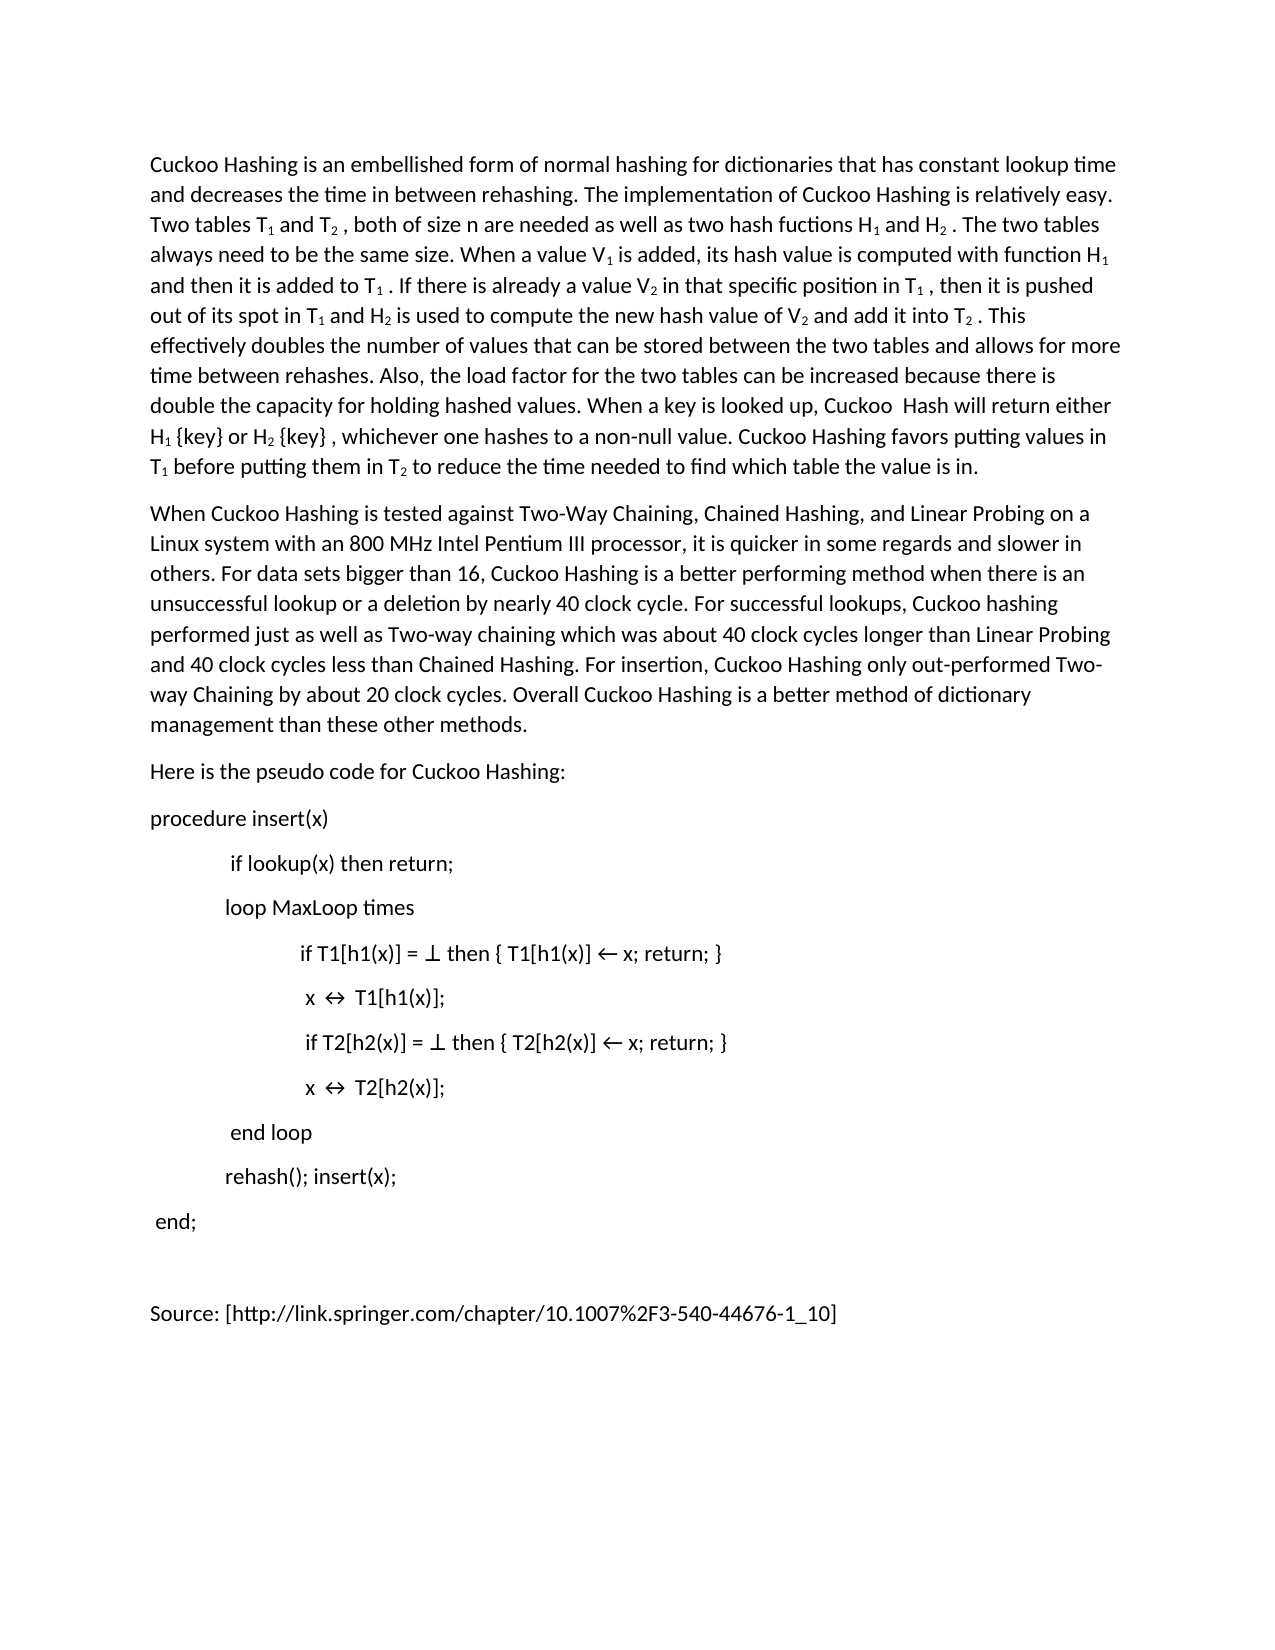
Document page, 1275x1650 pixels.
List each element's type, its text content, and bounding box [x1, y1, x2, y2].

text if lookup(x) then return; [150, 849, 1125, 877]
text x ↔ T1[h1(x)]; [225, 983, 1125, 1011]
text When Cuckoo Hashing is tested against Two-Way Chaining, Chained Hashing, and Linear Probing on a Linux system with an 800 MHz Intel Pentium III processor, it is quicker in some regards and slower in others. For data sets bigger than 16, Cuckoo Hashing is a better performing method when there is an unsuccessful lookup or a deletion by nearly 40 clock cycle. For successful lookups, Cuckoo hashing performed just as well as Two-way chaining which was about 40 clock cycles longer than Linear Probing and 40 clock cycles less than Chained Hashing. For insertion, Cuckoo Hashing only out-performed Two-way Chaining by about 20 clock cycles. Overall Cuckoo Hashing is a better method of dictionary management than these other methods. [150, 499, 1125, 738]
text if T1[h1(x)] = ⊥ then { T1[h1(x)] ← x; return; } [225, 938, 1125, 967]
text procedure insert(x) [150, 804, 1125, 832]
text Here is the pseudo code for Cuckoo Hashing: [150, 757, 1125, 785]
text Source: [http://link.springer.com/chapter/10.1007%2F3-540-44676-1_10] [150, 1299, 1125, 1327]
text loop MaxLoop times [150, 893, 1125, 922]
text end; [150, 1207, 1125, 1235]
text end loop [150, 1118, 1125, 1146]
text Cuckoo Hashing is an embellished form of normal hashing for dictionaries that has constant lookup time and decreases the time in between rehashing. The implementation of Cuckoo Hashing is relatively easy. Two tables T1 and T2 , both of size n are needed as well as two hash fuctions H1 and H2 . The two tables always need to be the same size. When a value V1 is added, its hash value is computed with function H1 and then it is added to T1 . If there is already a value V2 in that specific position in T1 , then it is pushed out of its spot in T1 and H2 is used to compute the new hash value of V2 and add it into T2 . This effectively doubles the number of values that can be stored between the two tables and allows for more time between rehashes. Also, the load factor for the two tables can be increased because there is double the capacity for holding hashed values. When a key is looked up, Cuckoo Hash will return either H1 {key} or H2 {key} , whichever one hashes to a non-null value. Cuckoo Hashing favors putting values in T1 before putting them in T2 to reduce the time needed to find which table the value is in. [150, 150, 1125, 480]
text x ↔ T2[h2(x)]; [225, 1073, 1125, 1101]
text if T2[h2(x)] = ⊥ then { T2[h2(x)] ← x; return; } [225, 1028, 1125, 1056]
text rehash(); insert(x); [150, 1162, 1125, 1191]
